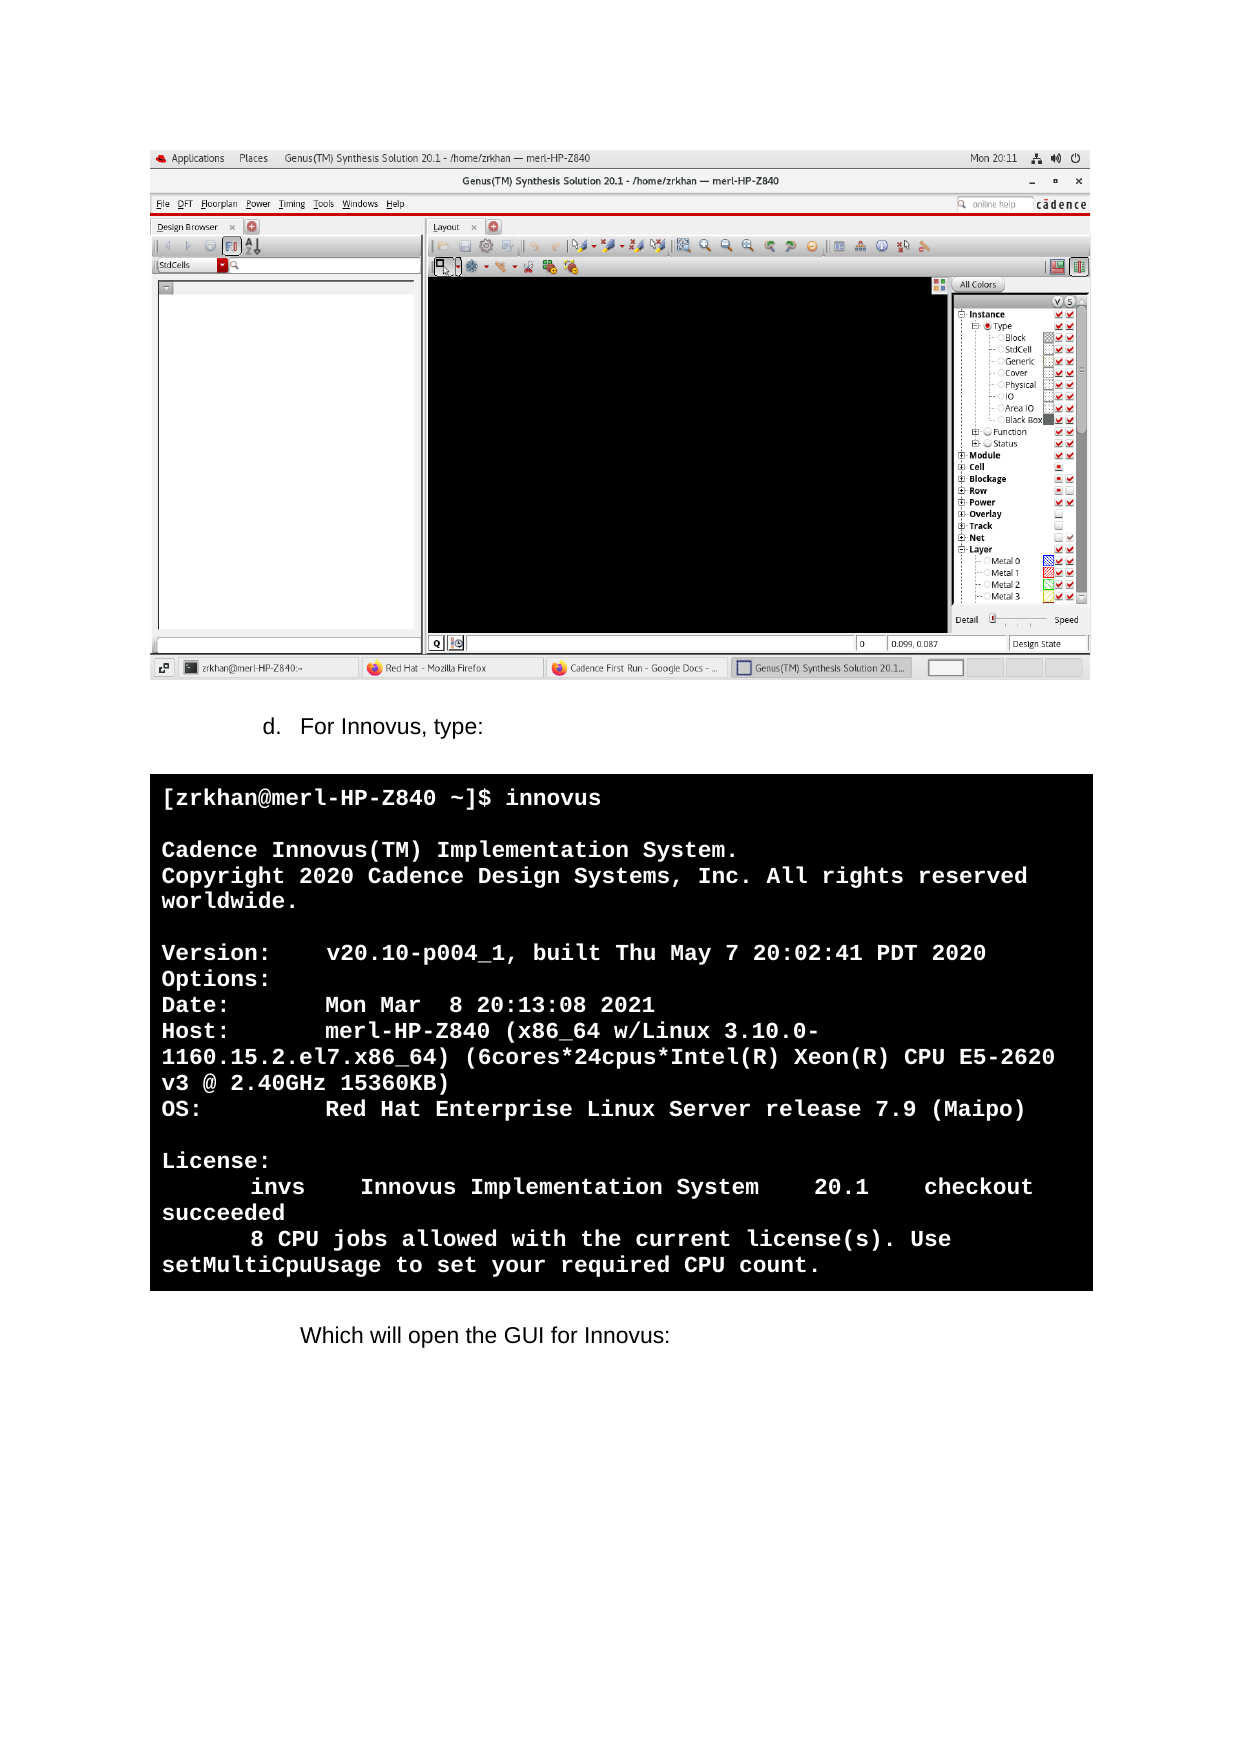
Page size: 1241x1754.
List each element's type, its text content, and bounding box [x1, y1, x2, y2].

text Which will open the GUI for Innovus: [225, 1322, 1090, 1348]
table_header [zrkhan@merl-HP-Z840 ~]$ innovus Cadence Innovus(TM) Implementation System. Copyright 2020 Cadence Design Systems, Inc. All rights reserved worldwide. Version: v20.10-p004_1, built Thu May 7 20:02:41 PDT 2020 Options: Date: Mon Mar 8 20:13:08 2021 Host: merl-HP-Z840 (x86_64 w/Linux 3.10.0-1160.15.2.el7.x86_64) (6cores*24cpus*Intel(R) Xeon(R) CPU E5-2620 v3 @ 2.40GHz 15360KB) OS: Red Hat Enterprise Linux Server release 7.9 (Maipo) License: invs Innovus Implementation System 20.1 checkout succeeded 8 CPU jobs allowed with the current license(s). Use setMultiCpuUsage to set your required CPU count. [152, 776, 1091, 1289]
picture [150, 150, 1091, 680]
list For Innovus, type: [262, 713, 1090, 739]
